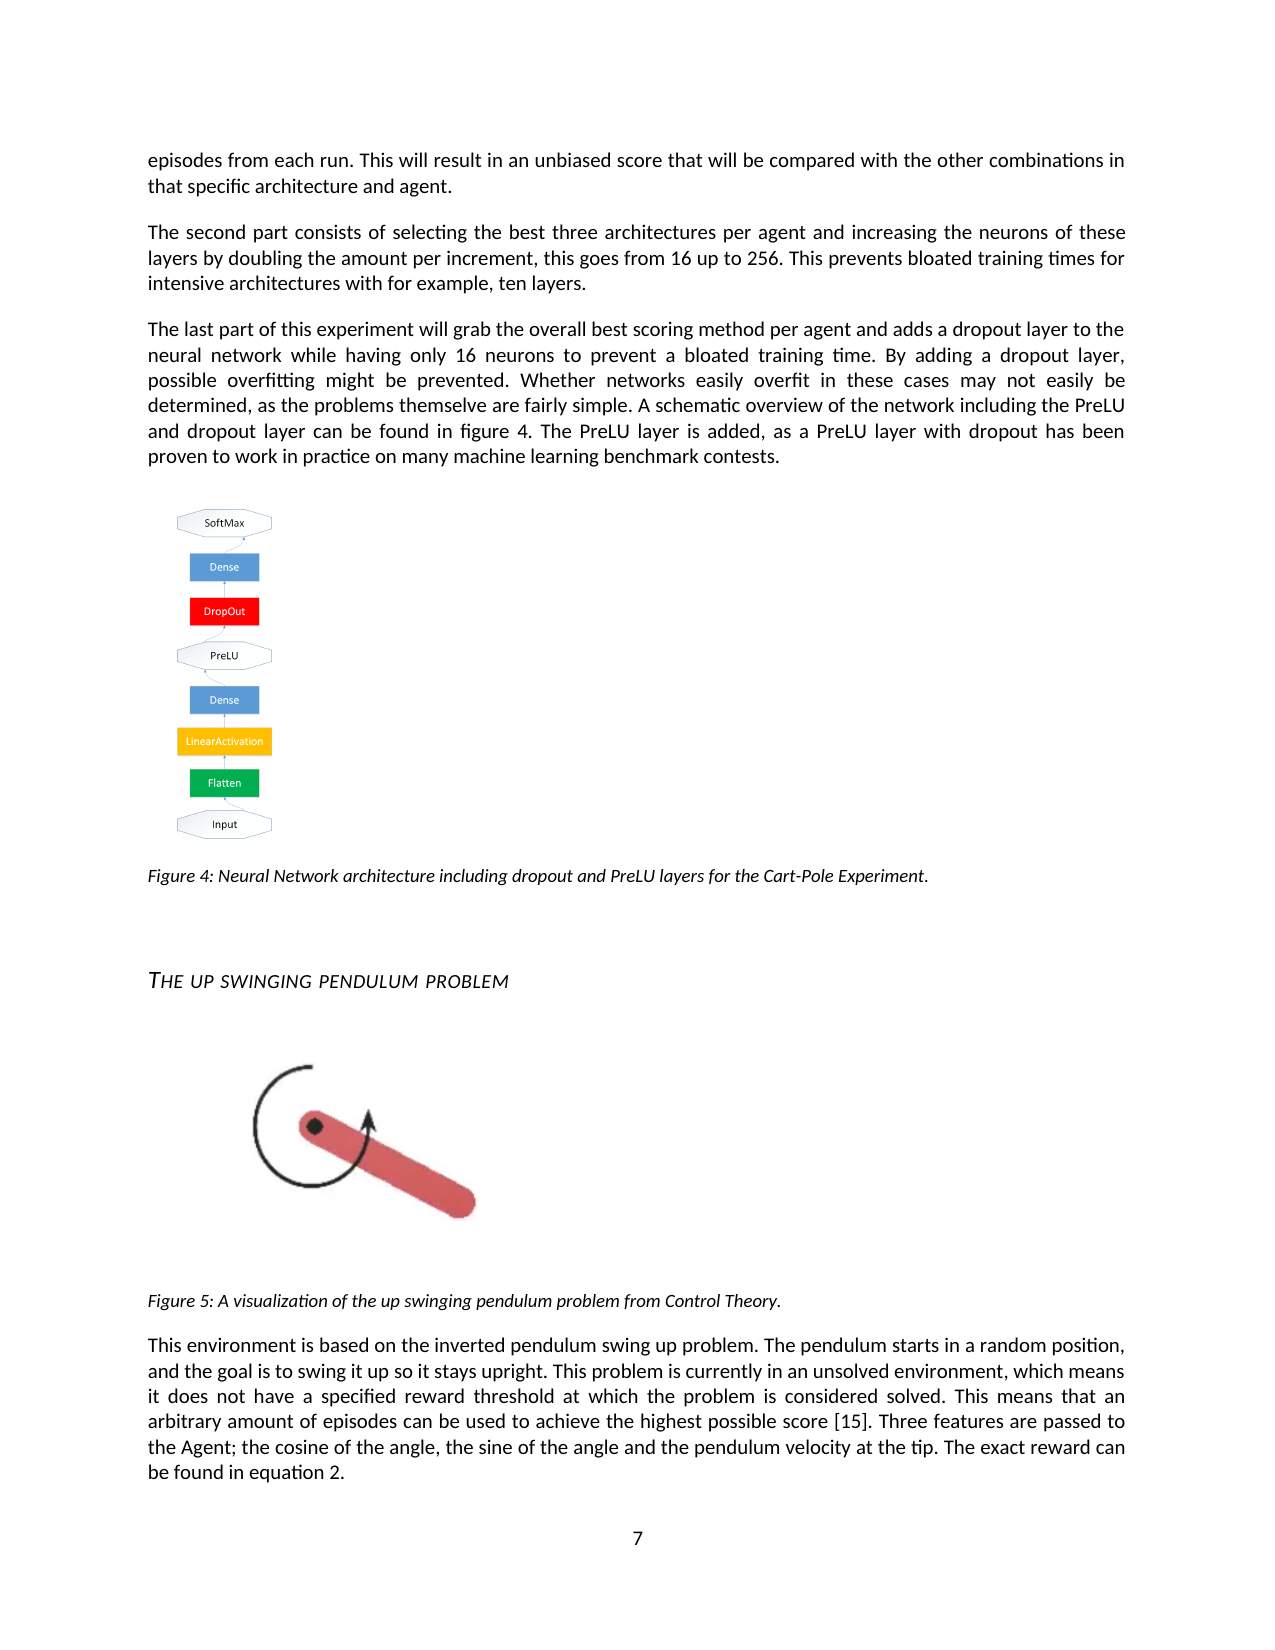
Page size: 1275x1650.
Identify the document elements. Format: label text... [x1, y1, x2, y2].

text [148, 148, 1127, 198]
subtitle The up swinging pendulum problem [148, 964, 1127, 995]
picture [147, 489, 292, 844]
text This environment is based on the inverted pendulum swing up problem. The pendulum starts in a random position, and the goal is to swing it up so it stays upright. This problem is currently in an unsolved environment, which means it does not have a specified reward threshold at which the problem is considered solved. This means that an arbitrary amount of episodes can be used to achieve the highest possible score [15]. Three features are passed to the Agent; the cosine of the angle, the sine of the angle and the pendulum velocity at the tip. The exact reward can be found in equation 2. [148, 1332, 1127, 1485]
text The last part of this experiment will grab the overall best scoring method per agent and adds a dropout layer to the neural network while having only 16 neurons to prevent a bloated training time. By adding a dropout layer, possible overfitting might be prevented. Whether networks easily overfit in these cases may not easily be determined, as the problems themselve are fairly simple. A schematic overview of the network including the PreLU and dropout layer can be found in figure 4. The PreLU layer is added, as a PreLU layer with dropout has been proven to work in practice on many machine learning benchmark contests. [148, 316, 1127, 469]
text Figure 5: A visualization of the up swinging pendulum problem from Control Theory. [148, 1289, 1127, 1312]
text Figure 4: Neural Network architecture including dropout and PreLU layers for the Cart-Pole Experiment. [148, 864, 1127, 887]
picture [147, 999, 493, 1268]
text The second part consists of selecting the best three architectures per agent and increasing the neurons of these layers by doubling the amount per increment, this goes from 16 up to 256. This prevents bloated training times for intensive architectures with for example, ten layers. [148, 219, 1127, 296]
